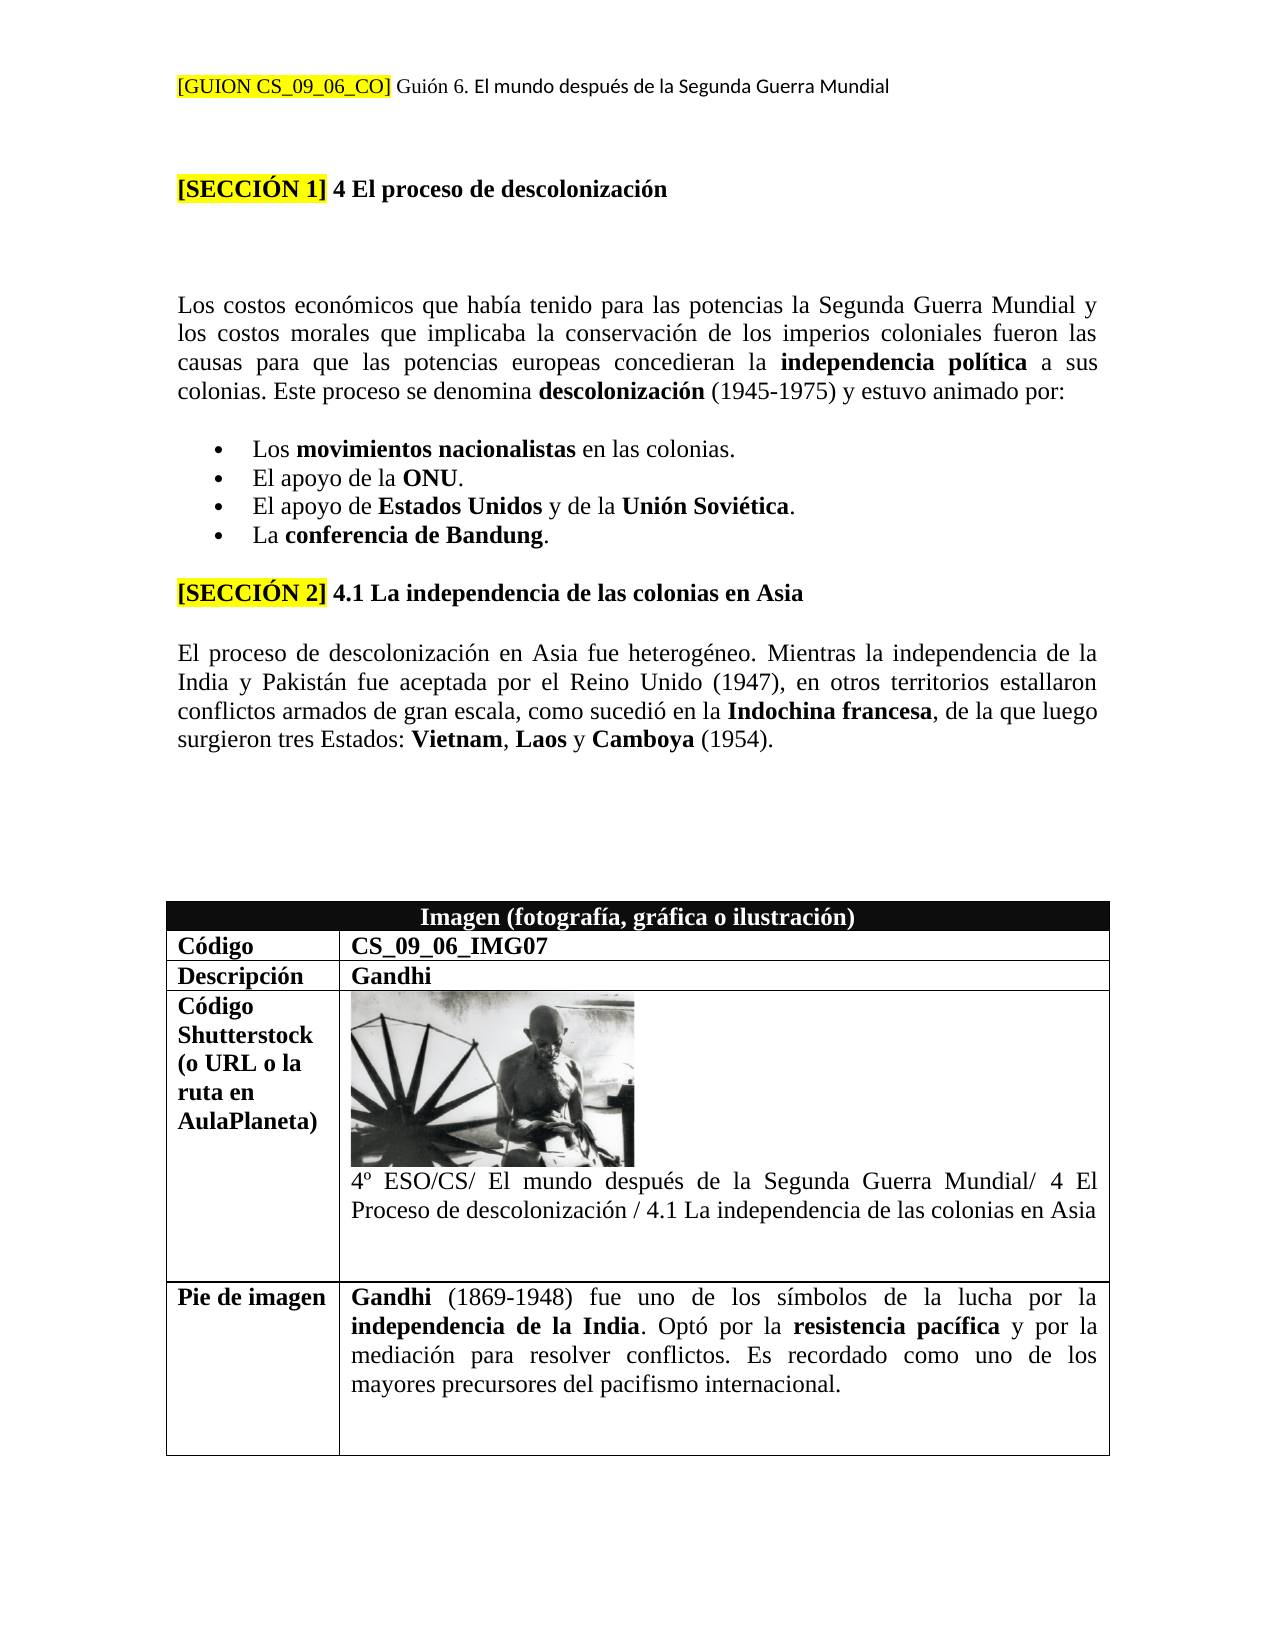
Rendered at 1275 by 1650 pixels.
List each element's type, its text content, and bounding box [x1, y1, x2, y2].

list El apoyo de la ONU. [215, 463, 1098, 491]
list Los movimientos nacionalistas en las colonias. [215, 434, 1098, 463]
list El apoyo de Estados Unidos y de la Unión Soviética. [215, 491, 1098, 520]
table_cell Gandhi (1869-1948) fue uno de los símbolos de la lucha por la independencia de la India. Optó por la resistencia pacífica y por la mediación para resolver conflictos. Es recordado como uno de los mayores precursores del pacifismo internacional. [340, 1283, 1109, 1455]
picture [350, 991, 635, 1167]
text El proceso de descolonización en Asia fue heterogéneo. Mientras la independencia de la India y Pakistán fue aceptada por el Reino Unido (1947), en otros territorios estallaron conflictos armados de gran escala, como sucedió en la Indochina francesa, de la que luego surgieron tres Estados: Vietnam, Laos y Camboya (1954). [177, 638, 1098, 753]
text [SECCIÓN 2] 4.1 La independencia de las colonias en Asia [327, 578, 1098, 607]
table_cell Código Shutterstock (o URL o la ruta en AulaPlaneta) [167, 991, 339, 1281]
subtitle [SECCIÓN 1] 4 El proceso de descolonización [327, 174, 1098, 203]
text Los costos económicos que había tenido para las potencias la Segunda Guerra Mundial y los costos morales que implicaba la conservación de los imperios coloniales fueron las causas para que las potencias europeas concedieran la independencia política a sus colonias. Este proceso se denomina descolonización (1945-1975) y estuvo animado por: [177, 290, 1098, 405]
table_header Imagen (fotografía, gráfica o ilustración) [167, 902, 1109, 930]
table_cell Descripción [167, 961, 339, 990]
table_cell CS_09_06_IMG07 [340, 931, 1109, 960]
table_cell Pie de imagen [167, 1283, 339, 1455]
table_cell 4º ESO/CS/ El mundo después de la Segunda Guerra Mundial/ 4 El Proceso de descolonización / 4.1 La independencia de las colonias en Asia [340, 991, 1109, 1281]
table_cell Gandhi [340, 961, 1109, 990]
list La conferencia de Bandung. [215, 520, 1098, 549]
table_cell Código [167, 931, 339, 960]
